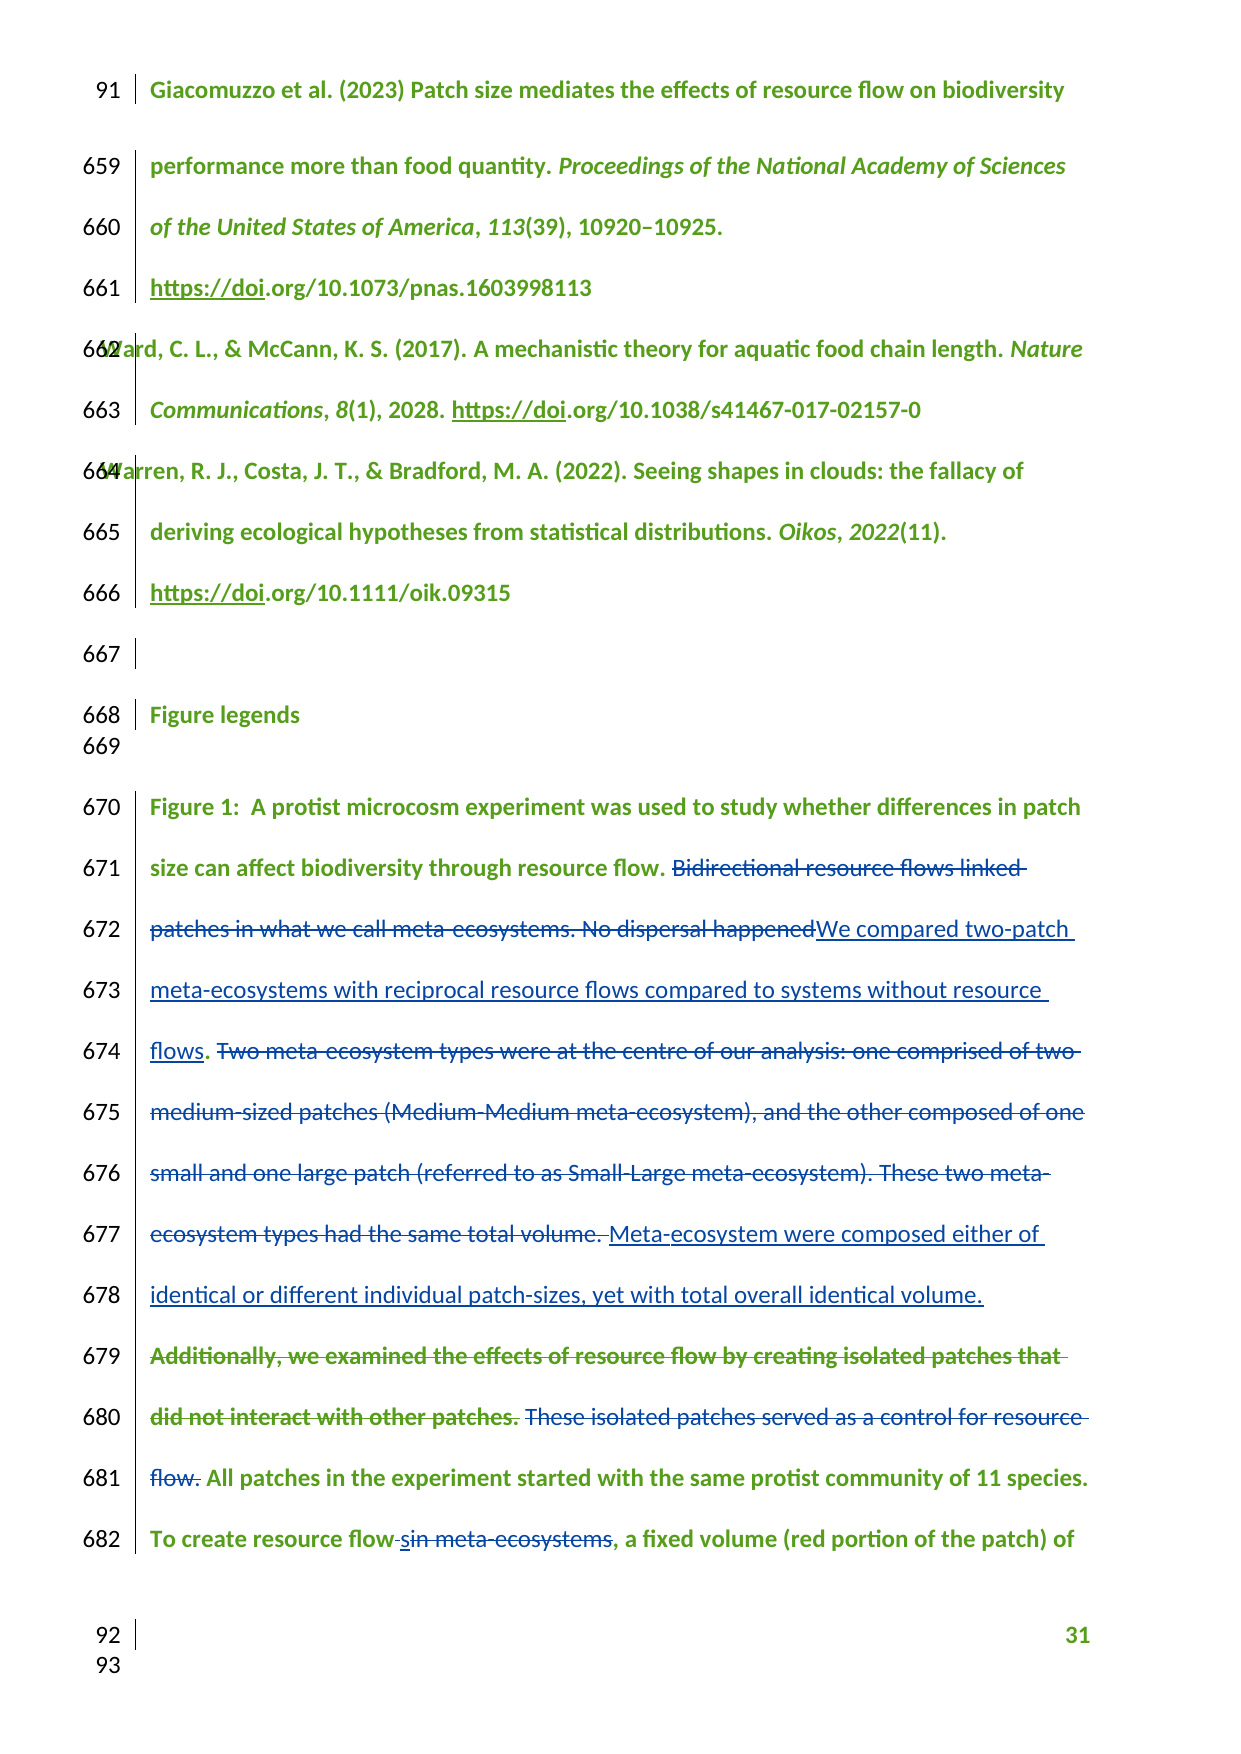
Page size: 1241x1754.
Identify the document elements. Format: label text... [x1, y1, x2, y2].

text Figure legends [150, 699, 1090, 730]
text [136, 150, 1090, 303]
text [150, 791, 1090, 1554]
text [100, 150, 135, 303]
text Warren, R. J., Costa, J. T., & Bradford, M. A. (2022). Seeing shapes in clouds: the fallacy of deriving ecological hypotheses from statistical distributions. Oikos, 2022(11). https://doi.org/10.1111/oik.09315 [136, 455, 1090, 608]
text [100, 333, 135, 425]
text Ward, C. L., & McCann, K. S. (2017). A mechanistic theory for aquatic food chain length. Nature Communications, 8(1), 2028. https://doi.org/10.1038/s41467-017-02157-0 [136, 333, 1090, 425]
